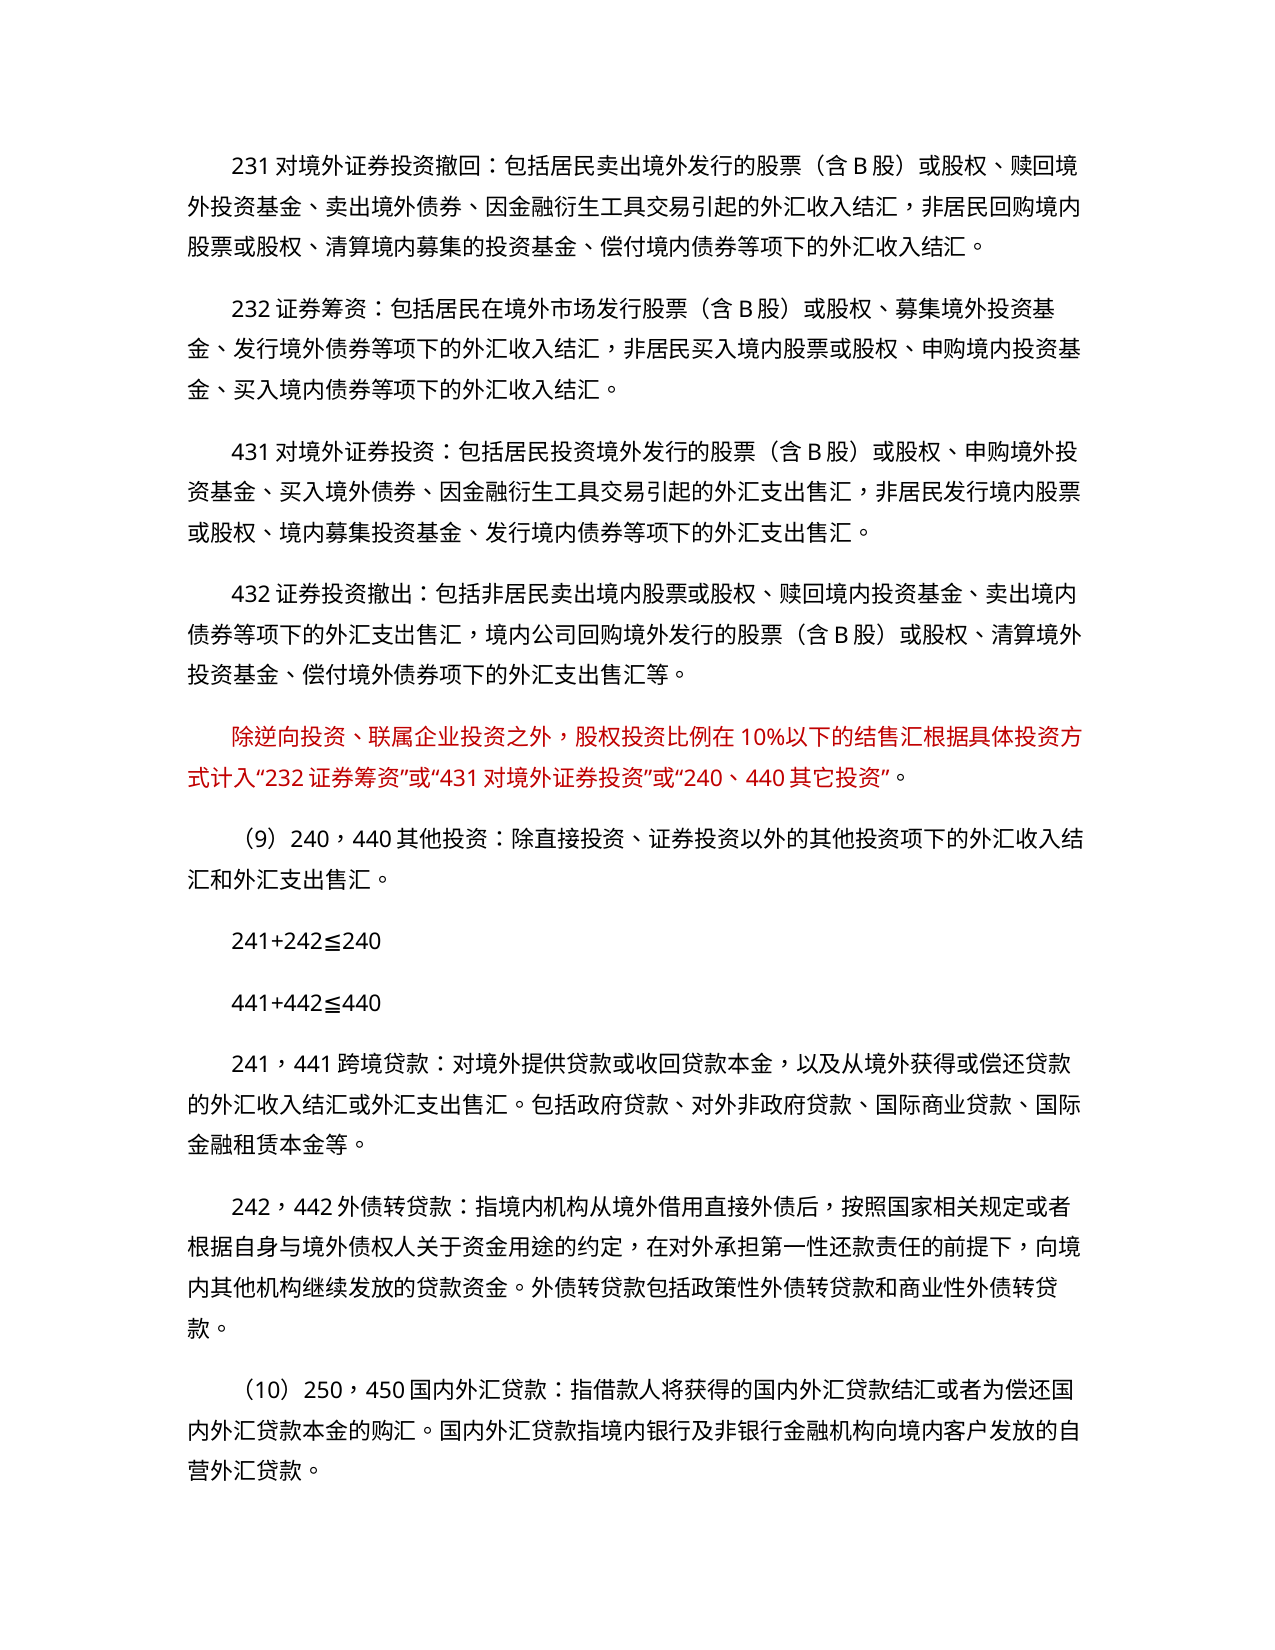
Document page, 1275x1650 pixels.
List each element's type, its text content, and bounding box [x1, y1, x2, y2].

text 431对境外证券投资：包括居民投资境外发行的股票（含B股）或股权、申购境外投资基金、买入境外债券、因金融衍生工具交易引起的外汇支出售汇，非居民发行境内股票或股权、境内募集投资基金、发行境内债券等项下的外汇支出售汇。 [187, 435, 1087, 548]
text 432证券投资撤出：包括非居民卖出境内股票或股权、赎回境内投资基金、卖出境内债券等项下的外汇支岀售汇，境内公司回购境外发行的股票（含B股）或股权、清算境外投资基金、偿付境外债券项下的外汇支出售汇等。 [187, 578, 1087, 691]
text 242，442外债转贷款：指境内机构从境外借用直接外债后，按照国家相关规定或者根据自身与境外债权人关于资金用途的约定，在对外承担第一性还款责任的前提下，向境内其他机构继续发放的贷款资金。外债转贷款包括政策性外债转贷款和商业性外债转贷款。 [187, 1191, 1087, 1344]
text 231对境外证券投资撤回：包括居民卖出境外发行的股票（含B股）或股权、赎回境外投资基金、卖出境外债券、因金融衍生工具交易引起的外汇收入结汇，非居民回购境内股票或股权、清算境内募集的投资基金、偿付境内债券等项下的外汇收入结汇。 [187, 150, 1087, 262]
text （9）240，440其他投资：除直接投资、证券投资以外的其他投资项下的外汇收入结汇和外汇支出售汇。 [187, 823, 1087, 895]
text 232证券筹资：包括居民在境外市场发行股票（含B股）或股权、募集境外投资基金、发行境外债券等项下的外汇收入结汇，非居民买入境内股票或股权、申购境内投资基金、买入境内债券等项下的外汇收入结汇。 [187, 293, 1087, 405]
text （10）250，450国内外汇贷款：指借款人将获得的国内外汇贷款结汇或者为偿还国内外汇贷款本金的购汇。国内外汇贷款指境内银行及非银行金融机构向境内客户发放的自营外汇贷款。 [187, 1374, 1087, 1486]
text 441+442≦440 [187, 986, 1087, 1018]
text 241+242≦240 [187, 925, 1087, 956]
text 除逆向投资、联属企业投资之外，股权投资比例在10%以下的结售汇根据具体投资方式计入“232证券筹资”或“431对境外证券投资”或“240、440其它投资”。 [187, 721, 1087, 793]
text 241，441跨境贷款：对境外提供贷款或收回贷款本金，以及从境外获得或偿还贷款的外汇收入结汇或外汇支出售汇。包括政府贷款、对外非政府贷款、国际商业贷款、国际金融租赁本金等。 [187, 1048, 1087, 1160]
